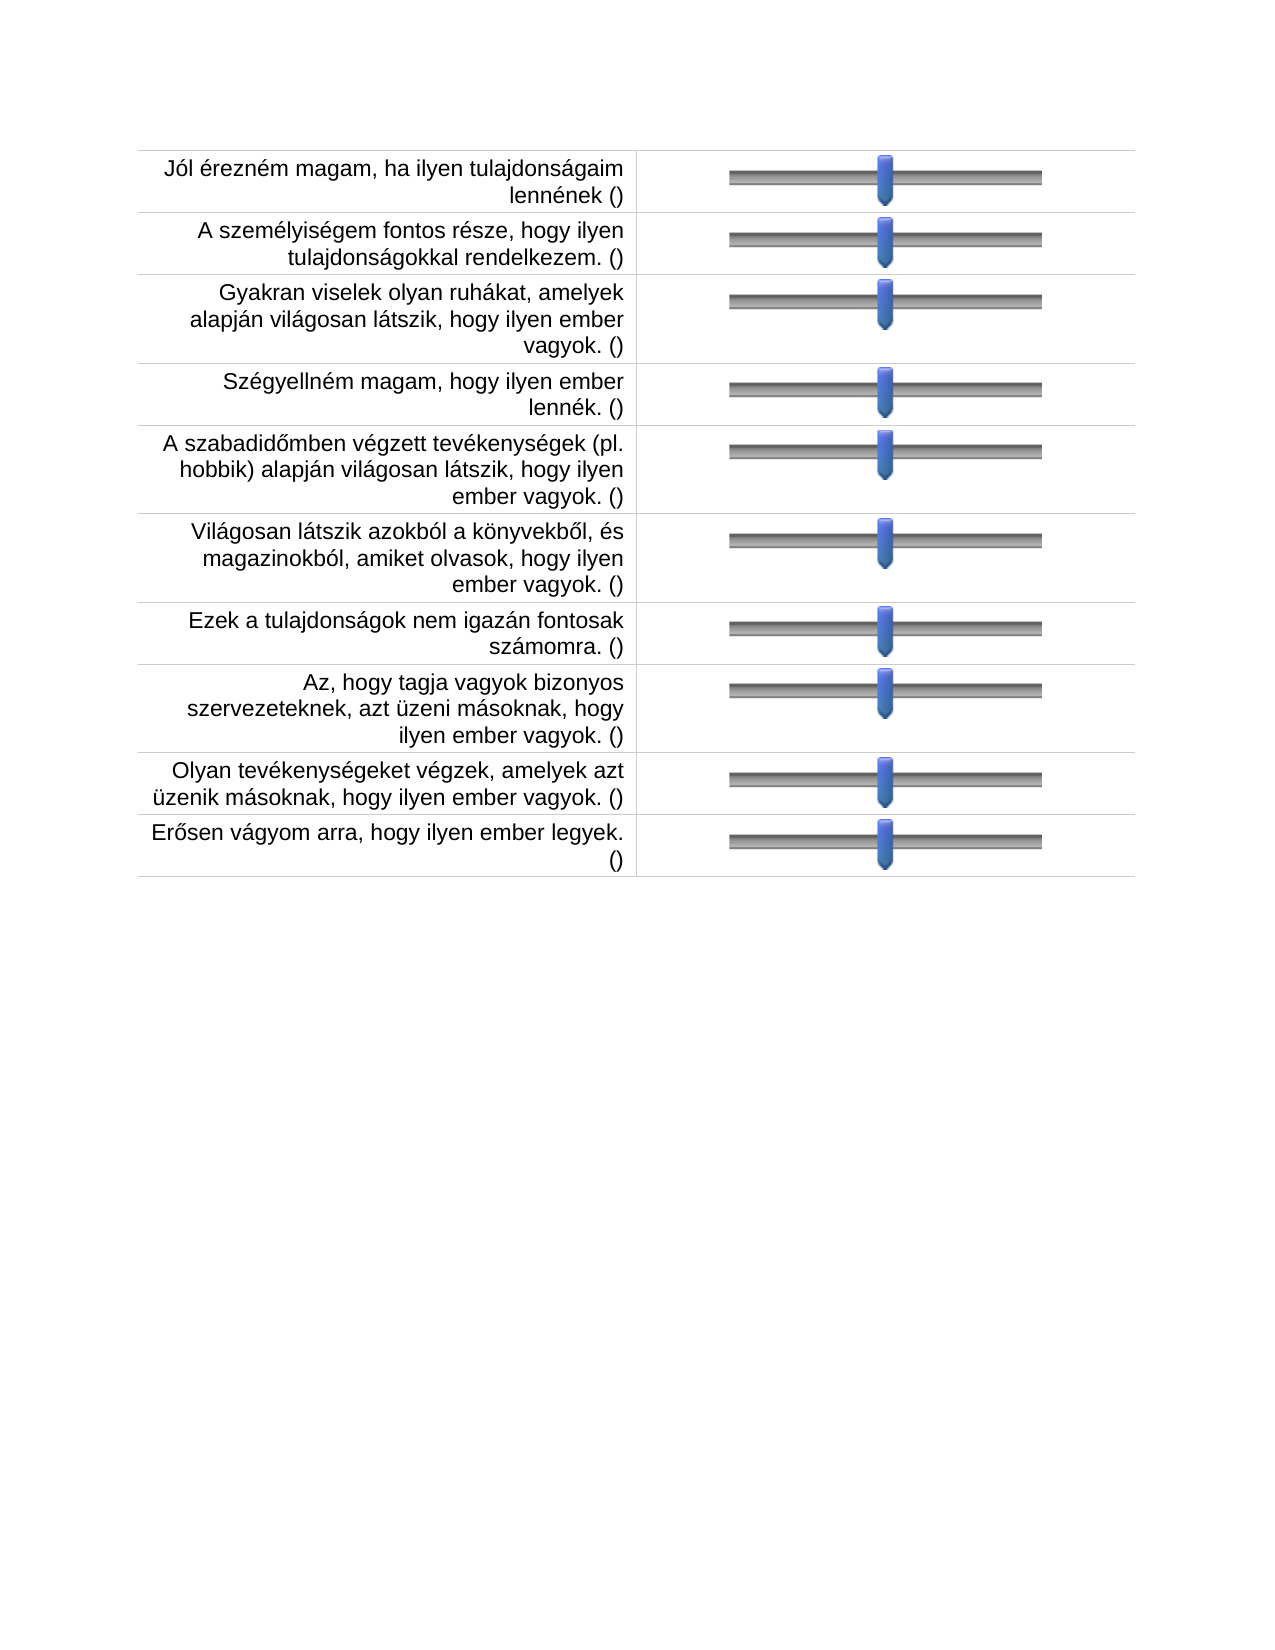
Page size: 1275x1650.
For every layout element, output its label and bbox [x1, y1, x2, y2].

picture [729, 757, 1042, 808]
picture [729, 367, 1042, 418]
picture [729, 430, 1042, 480]
picture [729, 819, 1042, 870]
picture [729, 279, 1042, 330]
picture [729, 518, 1042, 569]
picture [729, 668, 1042, 719]
picture [729, 217, 1042, 268]
picture [729, 606, 1042, 657]
picture [729, 155, 1042, 206]
